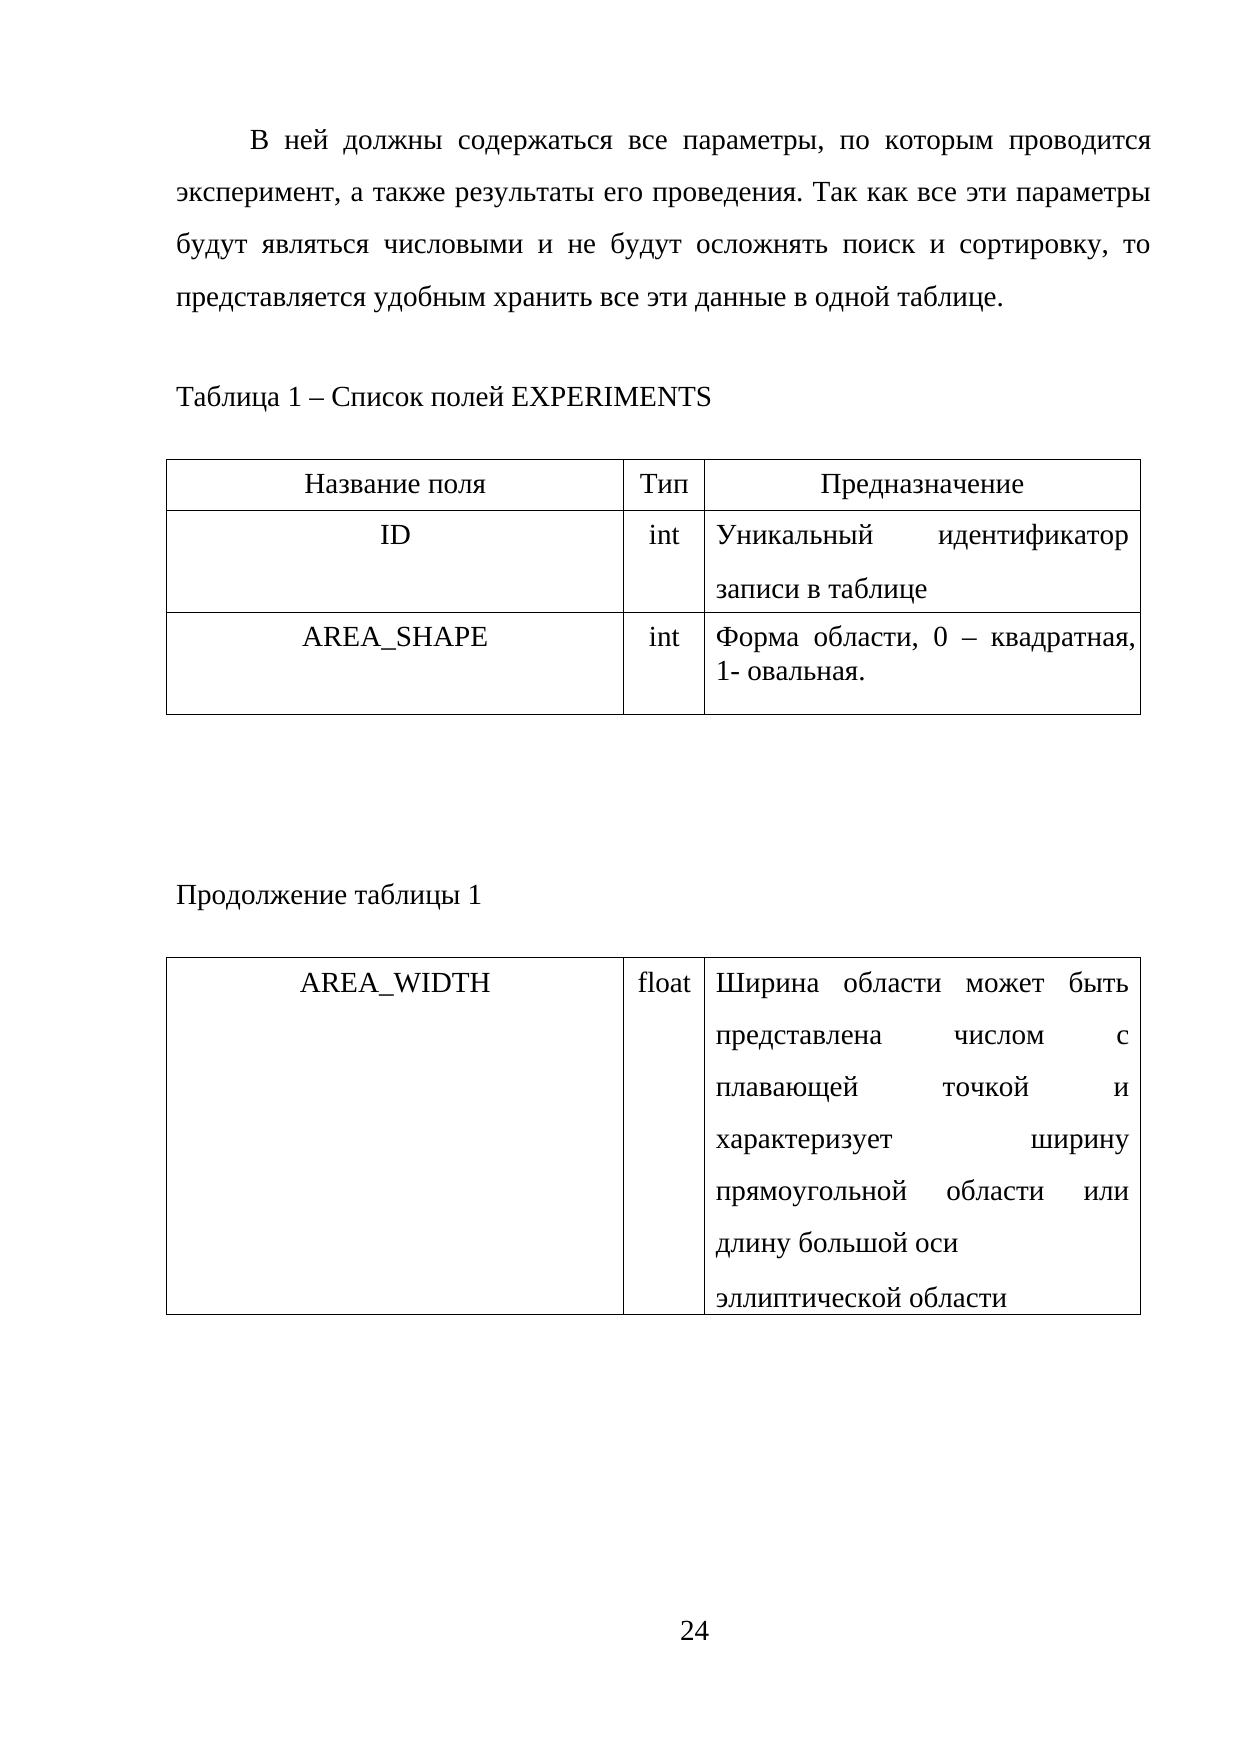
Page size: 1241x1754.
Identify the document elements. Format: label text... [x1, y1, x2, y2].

table_header Предназначение [705, 460, 1140, 510]
table_cell Форма области, 0 – квадратная, 1- овальная. [705, 613, 1140, 714]
table_cell Уникальный идентификатор записи в таблице [705, 511, 1140, 612]
text Таблица 1 – Список полей EXPERIMENTS [176, 379, 1233, 412]
table_header Ширина области может быть представлена числом с плавающей точкой и характеризует ширину прямоугольной области или длину большой оси эллиптической области [705, 958, 1140, 1314]
table_header Название поля [167, 460, 623, 510]
table_cell AREA_SHAPE [167, 613, 623, 714]
text Продолжение таблицы 1 [176, 877, 1233, 910]
table_cell int [624, 613, 704, 714]
table_header float [624, 958, 704, 1314]
table_header Тип [624, 460, 704, 510]
table_cell int [624, 511, 704, 612]
table_header AREA_WIDTH [167, 958, 623, 1314]
table_cell ID [167, 511, 623, 612]
text В ней должны содержаться все параметры, по которым проводится эксперимент, а также результаты его проведения. Так как все эти параметры будут являться числовыми и не будут осложнять поиск и сортировку, то представляется удобным хранить все эти данные в одной таблице. [176, 122, 1152, 312]
